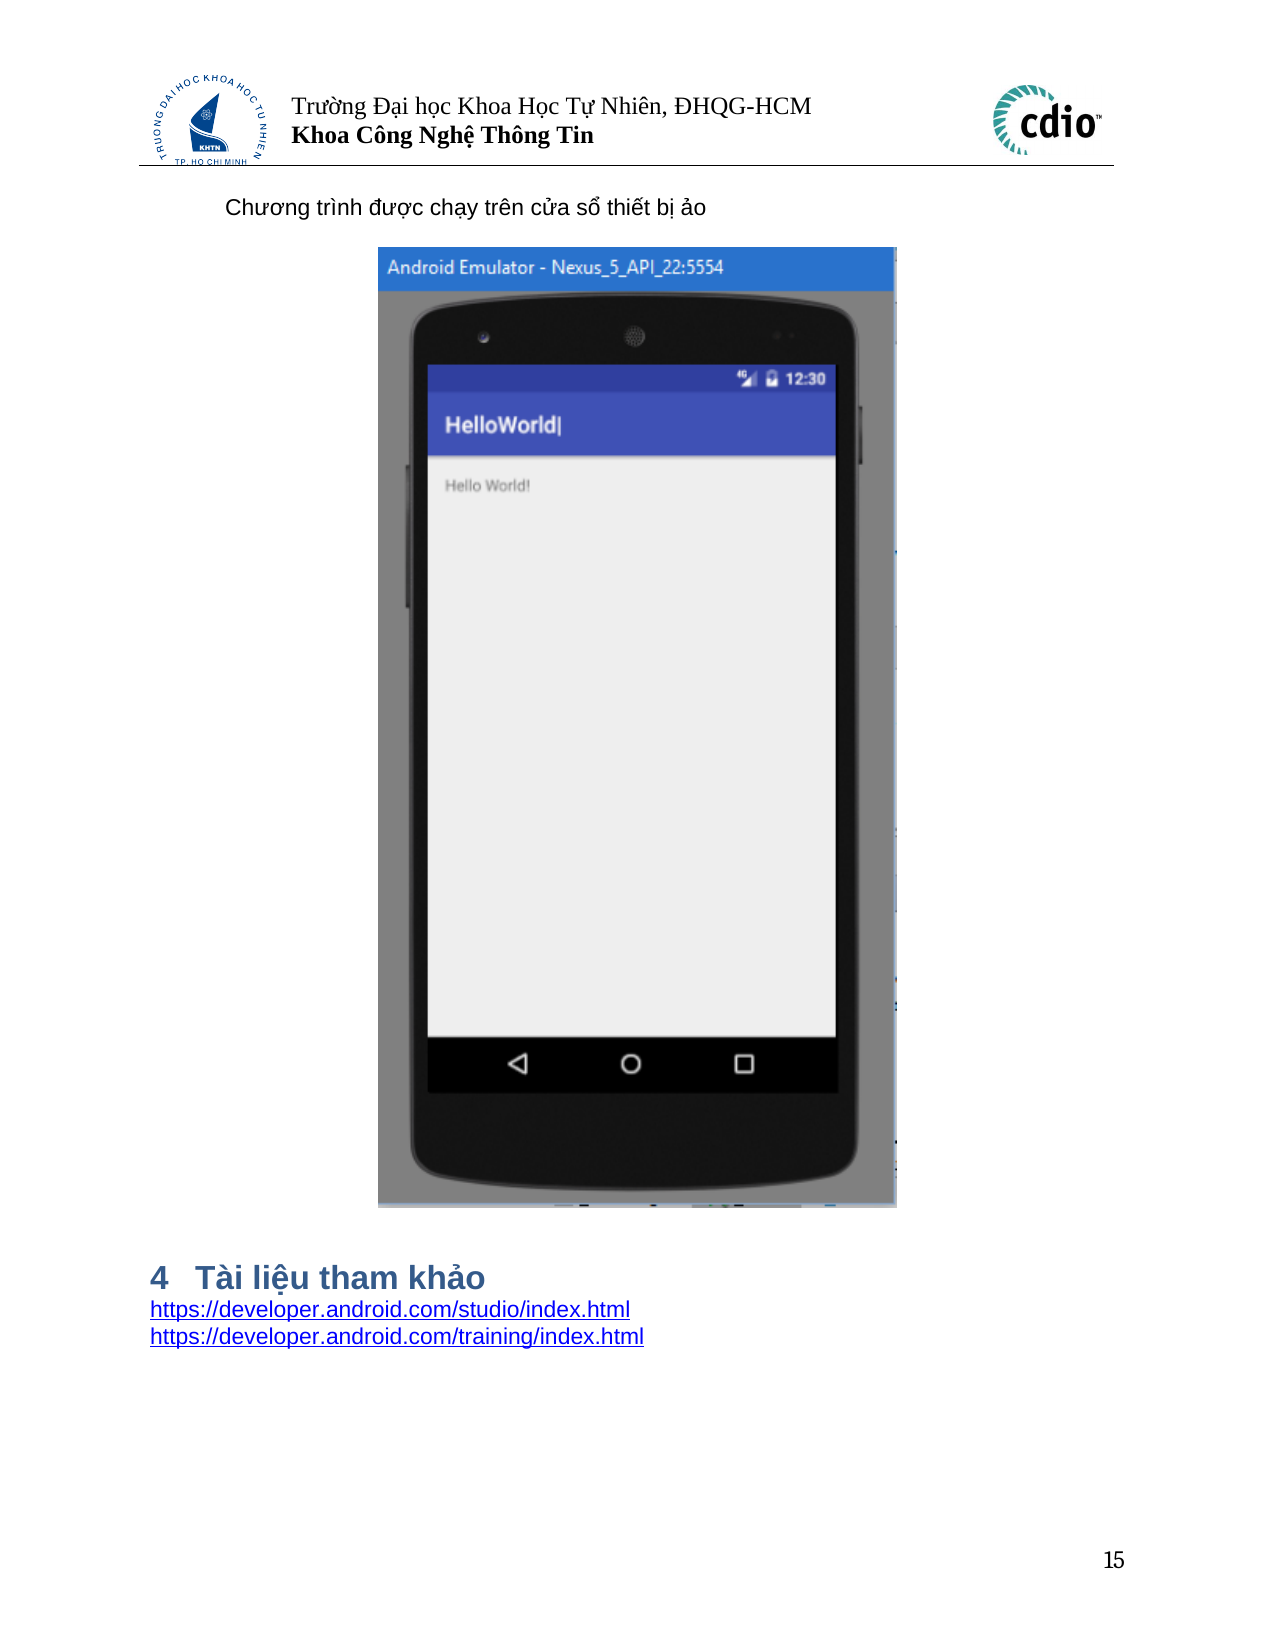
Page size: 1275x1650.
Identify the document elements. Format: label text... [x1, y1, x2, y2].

picture [993, 85, 1102, 155]
picture [378, 247, 897, 1208]
text Chương trình được chạy trên cửa sổ thiết bị ảo [150, 194, 1125, 221]
text https://developer.android.com/training/index.html [150, 1323, 1125, 1349]
text https://developer.android.com/studio/index.html [150, 1296, 1125, 1323]
subtitle Tài liệu tham khảo [150, 1258, 1125, 1296]
picture [152, 75, 267, 165]
